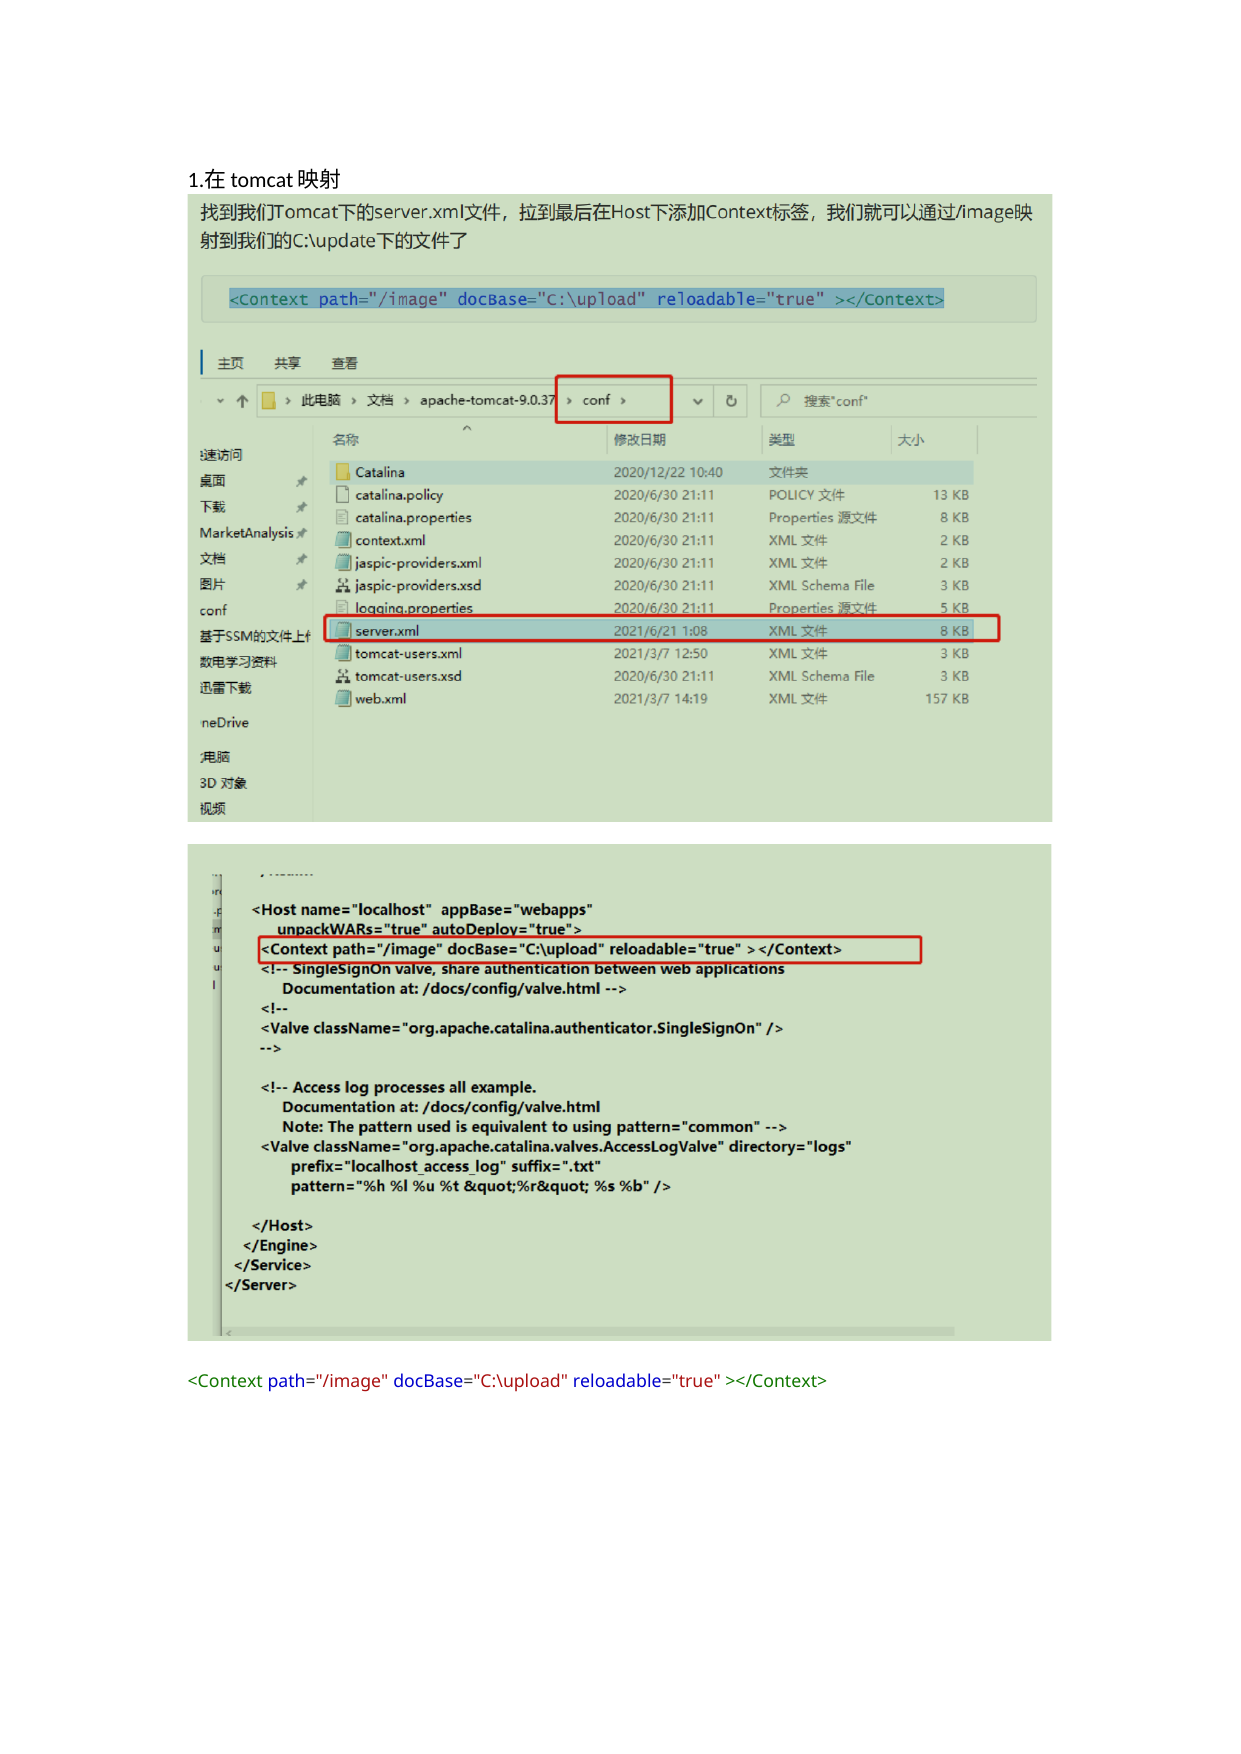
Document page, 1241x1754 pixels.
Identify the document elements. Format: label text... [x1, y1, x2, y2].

text <Context path="/image" docBase="C:\upload" reloadable="true" ></Context> [187, 1364, 1053, 1397]
picture [187, 194, 1053, 822]
picture [187, 844, 1052, 1341]
text 1.在tomcat映射 [187, 162, 1053, 194]
